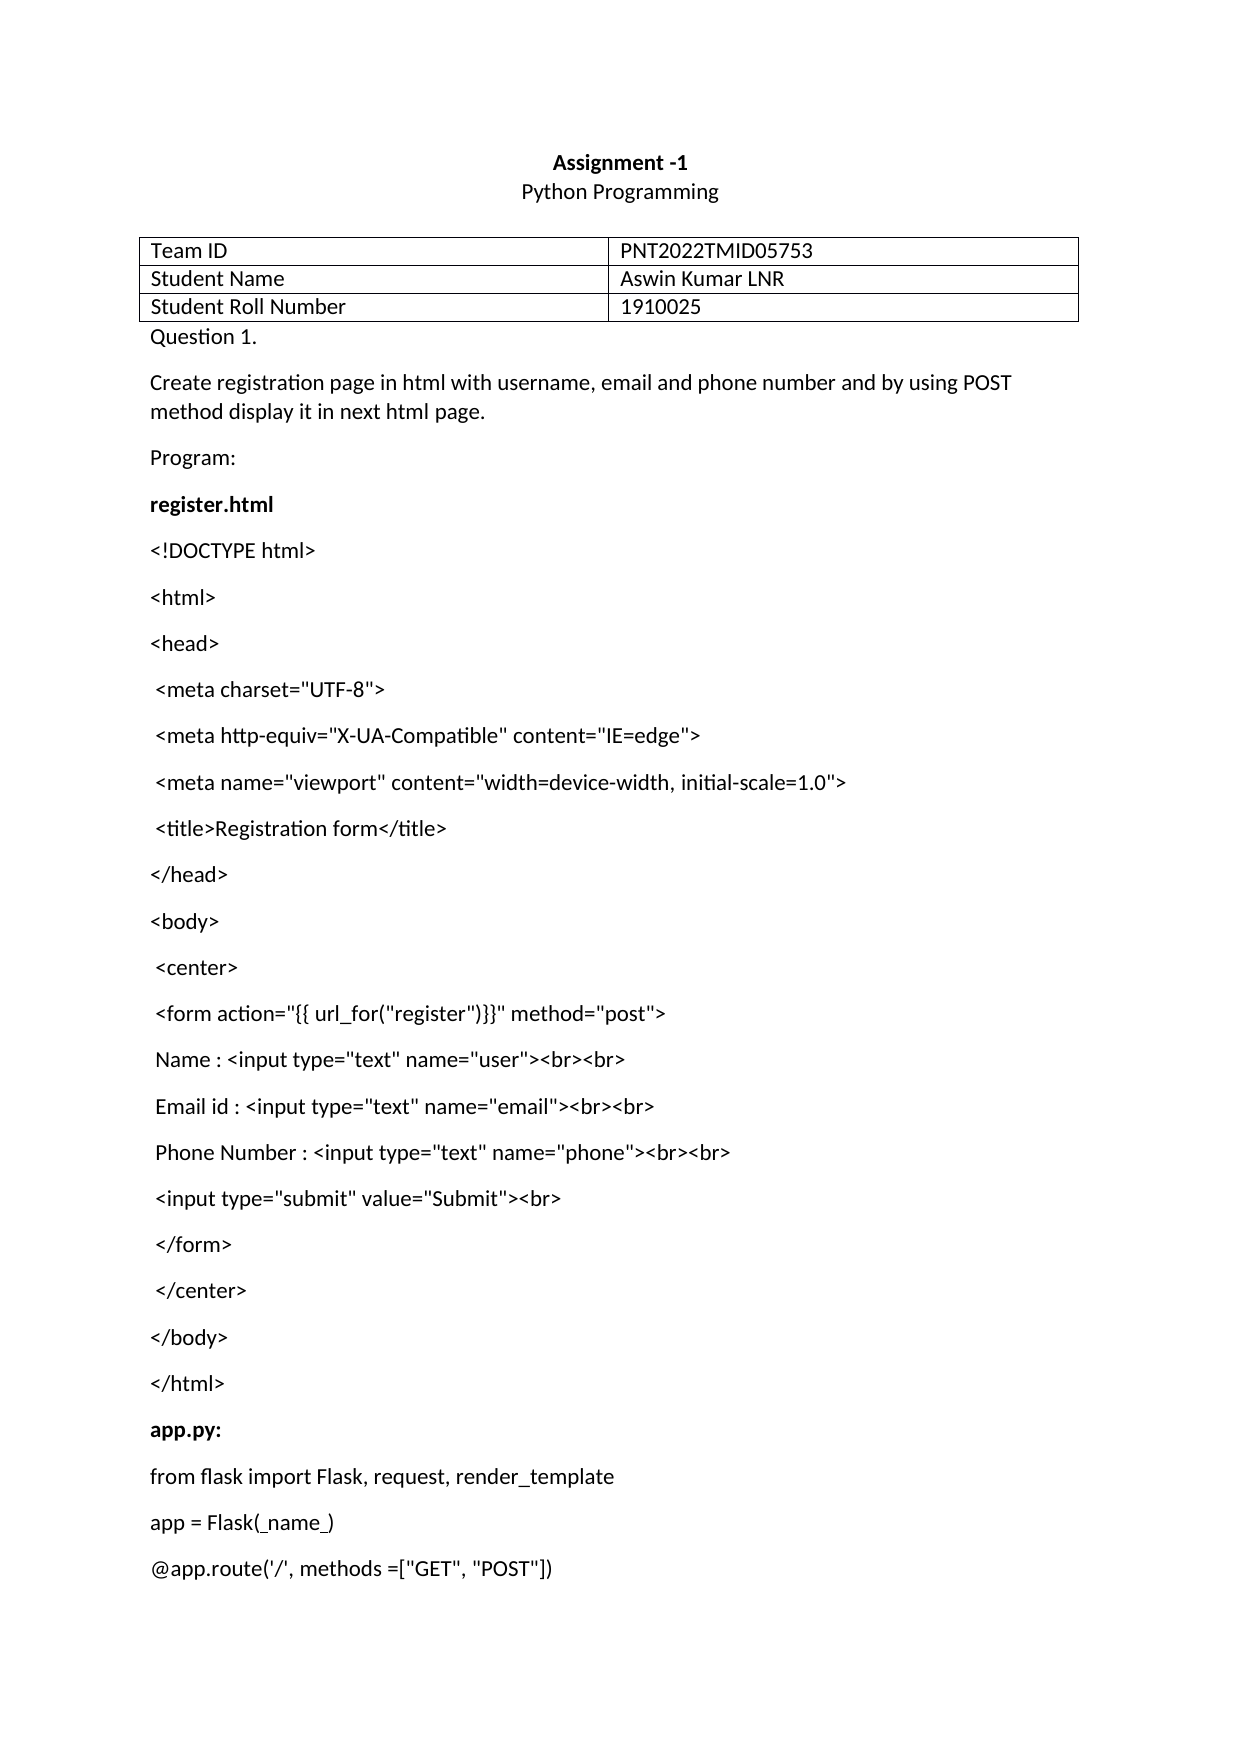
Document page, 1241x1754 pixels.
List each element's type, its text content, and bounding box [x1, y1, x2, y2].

text <input type="submit" value="Submit"><br> [155, 1184, 1090, 1212]
text </body> [150, 1323, 1090, 1351]
table_header Team ID [140, 238, 608, 265]
text <center> [155, 953, 1090, 981]
text </center> [155, 1277, 1090, 1304]
text <meta name="viewport" content="width=device-width, initial-scale=1.0"> [155, 768, 1090, 796]
text <form action="{{ url_for("register")}}" method="post"> Name : <input type="text" name="user"><br><br> Email id : <input type="text" name="email"><br><br> [155, 999, 669, 1120]
subtitle app.py: [150, 1415, 1090, 1443]
table_cell Student Name [140, 266, 608, 293]
text @app.route('/', methods =["GET", "POST"]) [150, 1554, 1090, 1582]
text <html> [150, 583, 1090, 611]
text <!DOCTYPE html> [150, 536, 1090, 564]
subtitle Assignment -1 [520, 148, 721, 176]
text </html> [150, 1369, 1090, 1397]
table_header PNT2022TMID05753 [609, 238, 1078, 265]
table_cell Aswin Kumar LNR [609, 266, 1078, 293]
text <meta charset="UTF-8"> [155, 675, 1090, 703]
text Program: [150, 443, 1090, 472]
text Question 1. [150, 322, 1090, 349]
text <body> [150, 907, 1090, 935]
text Phone Number : <input type="text" name="phone"><br><br> [155, 1138, 1090, 1166]
text <meta http-equiv="X-UA-Compatible" content="IE=edge"> [155, 722, 1090, 750]
text Create registration page in html with username, email and phone number and by using POST method display it in next html page. [150, 368, 1015, 425]
text <head> [150, 629, 1090, 657]
text </form> [155, 1230, 1090, 1258]
text from flask import Flask, request, render_template app = Flask( name ) [150, 1462, 617, 1536]
text Python Programming [520, 177, 721, 205]
text <title>Registration form</title> [155, 814, 1090, 842]
table_cell 1910025 [609, 294, 1078, 321]
subtitle register.html [150, 490, 1090, 518]
table_cell Student Roll Number [140, 294, 608, 321]
text </head> [150, 861, 1090, 888]
